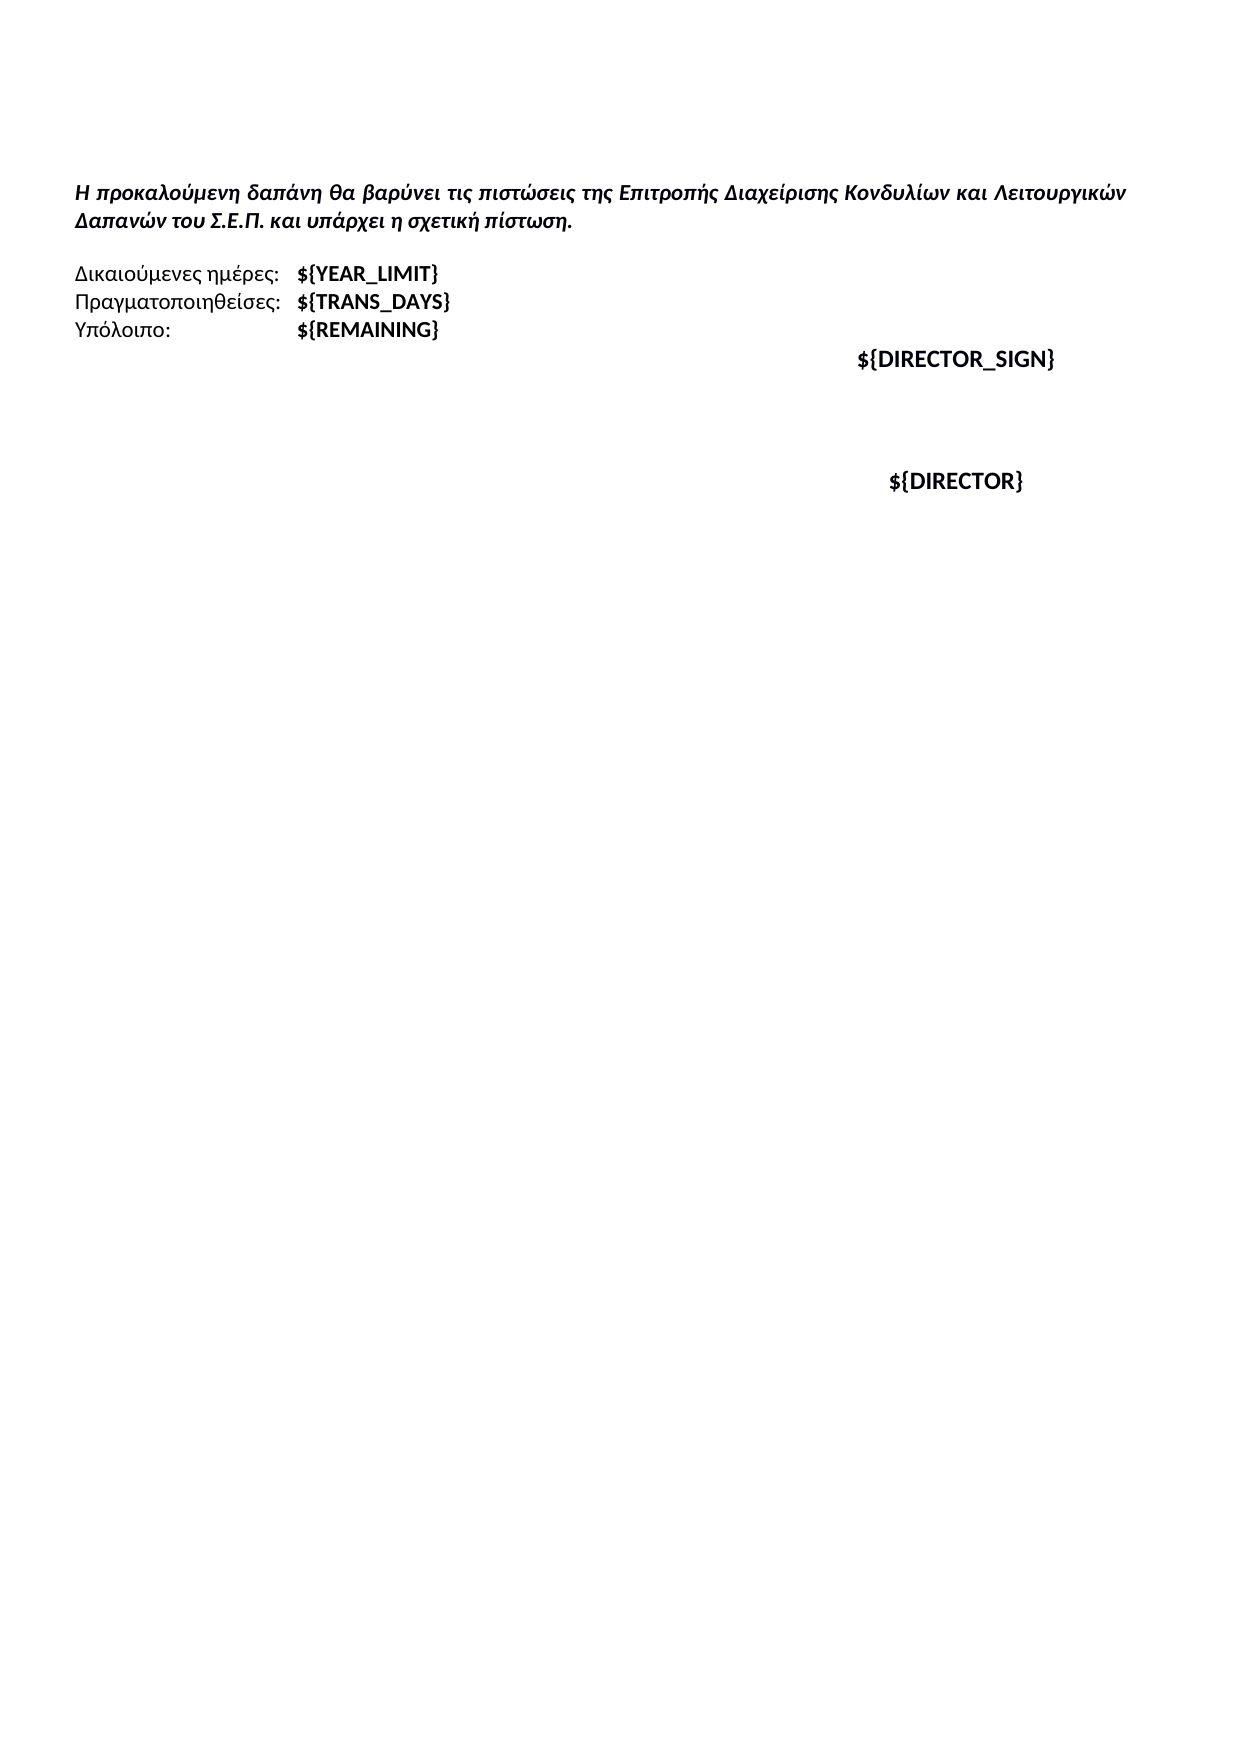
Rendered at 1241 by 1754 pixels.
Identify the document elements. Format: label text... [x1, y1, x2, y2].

text ${DIRECTOR_SIGN} [784, 343, 1128, 374]
text Υπόλοιπο: ${REMAINING} [75, 315, 1128, 343]
text Δικαιούμενες ημέρες: ${YEAR_LIMIT} [75, 259, 1128, 287]
text ${DIRECTOR} [784, 465, 1128, 496]
text Η προκαλούμενη δαπάνη θα βαρύνει τις πιστώσεις της Επιτροπής Διαχείρισης Κονδυλίων και Λειτουργικών Δαπανών του Σ.Ε.Π. και υπάρχει η σχετική πίστωση. [75, 178, 1128, 234]
text Πραγματοποιηθείσες: ${TRANS_DAYS} [75, 287, 1128, 315]
